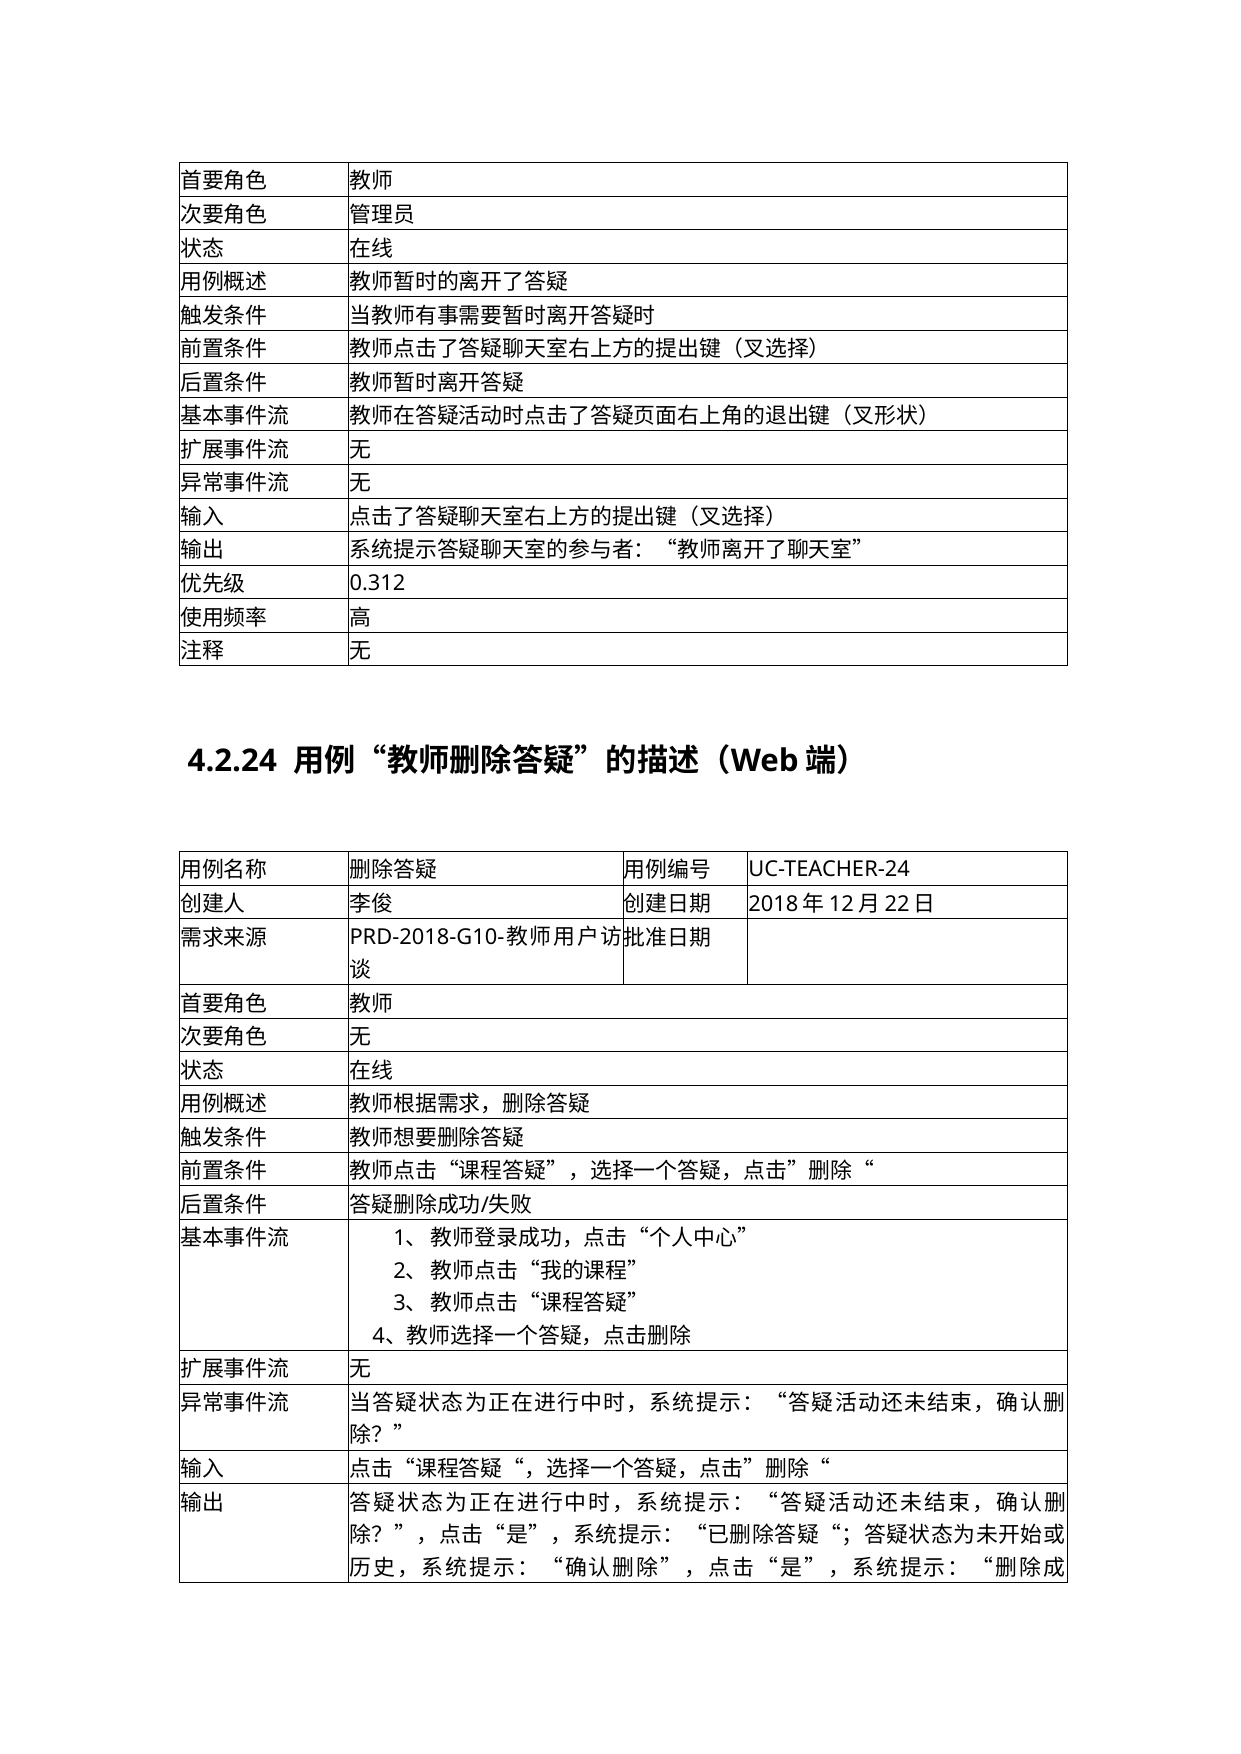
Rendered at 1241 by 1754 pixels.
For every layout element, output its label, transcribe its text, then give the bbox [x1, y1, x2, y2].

table_cell 输入 [180, 499, 348, 531]
table_cell 状态 [180, 230, 348, 263]
table_cell 注释 [180, 633, 348, 665]
table_cell 用例概述 [180, 1086, 348, 1118]
table_cell 需求来源 [180, 919, 348, 984]
table_cell 管理员 [349, 197, 1067, 229]
table_cell 教师 [349, 163, 1067, 196]
table_cell 异常事件流 [180, 465, 348, 497]
table_cell 2018年12月22日 [748, 886, 1067, 918]
table_cell 创建人 [180, 886, 348, 918]
table_cell 输出 [180, 532, 348, 564]
table_cell 触发条件 [180, 1119, 348, 1152]
table_header 删除答疑 [349, 852, 623, 884]
table_cell 无 [349, 633, 1067, 665]
table_cell 教师暂时离开答疑 [349, 364, 1067, 397]
table_cell 输出 [180, 1484, 348, 1582]
table_cell 用例概述 [180, 264, 348, 296]
table_cell 状态 [180, 1052, 348, 1085]
table_cell 当教师有事需要暂时离开答疑时 [349, 297, 1067, 330]
table_cell 次要角色 [180, 197, 348, 229]
table_cell 后置条件 [180, 364, 348, 397]
table_cell 在线 [349, 230, 1067, 263]
table_cell [748, 919, 1067, 984]
table_cell 教师想要删除答疑 [349, 1119, 1067, 1152]
table_cell 在线 [349, 1052, 1067, 1085]
table_cell 基本事件流 [180, 1220, 348, 1350]
table_cell 教师点击“课程答疑”，选择一个答疑，点击”删除“ [349, 1153, 1067, 1185]
table_cell 教师登录成功，点击“个人中心” 教师点击“我的课程” 教师点击“课程答疑” 4、教师选择一个答疑，点击删除 [349, 1220, 1067, 1350]
table_cell 无 [349, 1019, 1067, 1051]
table_cell 输入 [180, 1451, 348, 1483]
table_cell 批准日期 [624, 919, 747, 984]
table_cell 无 [349, 1351, 1067, 1383]
table_header 用例名称 [180, 852, 348, 884]
table_cell 使用频率 [180, 599, 348, 632]
table_cell 教师点击了答疑聊天室右上方的提出键（叉选择） [349, 331, 1067, 363]
table_cell 无 [349, 465, 1067, 497]
table_cell 无 [349, 431, 1067, 464]
table_cell 扩展事件流 [180, 1351, 348, 1383]
table_cell 首要角色 [180, 985, 348, 1018]
table_cell 基本事件流 [180, 398, 348, 430]
table_header UC-TEACHER-24 [748, 852, 1067, 884]
table_cell 答疑状态为正在进行中时，系统提示：“答疑活动还未结束，确认删除？”，点击“是”，系统提示：“已删除答疑“；答疑状态为未开始或历史，系统提示：“确认删除”，点击“是”，系统提示：“删除成功”。 [349, 1484, 1067, 1582]
table_cell 教师 [349, 985, 1067, 1018]
table_cell 点击了答疑聊天室右上方的提出键（叉选择） [349, 499, 1067, 531]
table_cell 0.312 [349, 566, 1067, 598]
table_header 用例编号 [624, 852, 747, 884]
table_cell 优先级 [180, 566, 348, 598]
table_cell 点击“课程答疑“，选择一个答疑，点击”删除“ [349, 1451, 1067, 1483]
table_cell 系统提示答疑聊天室的参与者：“教师离开了聊天室” [349, 532, 1067, 564]
table_cell 创建日期 [624, 886, 747, 918]
table_cell 异常事件流 [180, 1385, 348, 1449]
table_cell 答疑删除成功/失败 [349, 1186, 1067, 1219]
table_cell 教师在答疑活动时点击了答疑页面右上角的退出键（叉形状） [349, 398, 1067, 430]
table_cell PRD-2018-G10-教师用户访谈 [349, 919, 623, 984]
table_cell 当答疑状态为正在进行中时，系统提示：“答疑活动还未结束，确认删除？” [349, 1385, 1067, 1449]
table_cell 前置条件 [180, 331, 348, 363]
table_cell 触发条件 [180, 297, 348, 330]
table_cell 后置条件 [180, 1186, 348, 1219]
table_cell 首要角色 [180, 163, 348, 196]
table_cell 前置条件 [180, 1153, 348, 1185]
table_cell 次要角色 [180, 1019, 348, 1051]
table_cell 教师暂时的离开了答疑 [349, 264, 1067, 296]
subtitle 4.2.24 用例“教师删除答疑”的描述（Web端） [187, 726, 1053, 791]
table_cell 高 [349, 599, 1067, 632]
table_cell 扩展事件流 [180, 431, 348, 464]
table_cell 教师根据需求，删除答疑 [349, 1086, 1067, 1118]
table_cell 李俊 [349, 886, 623, 918]
